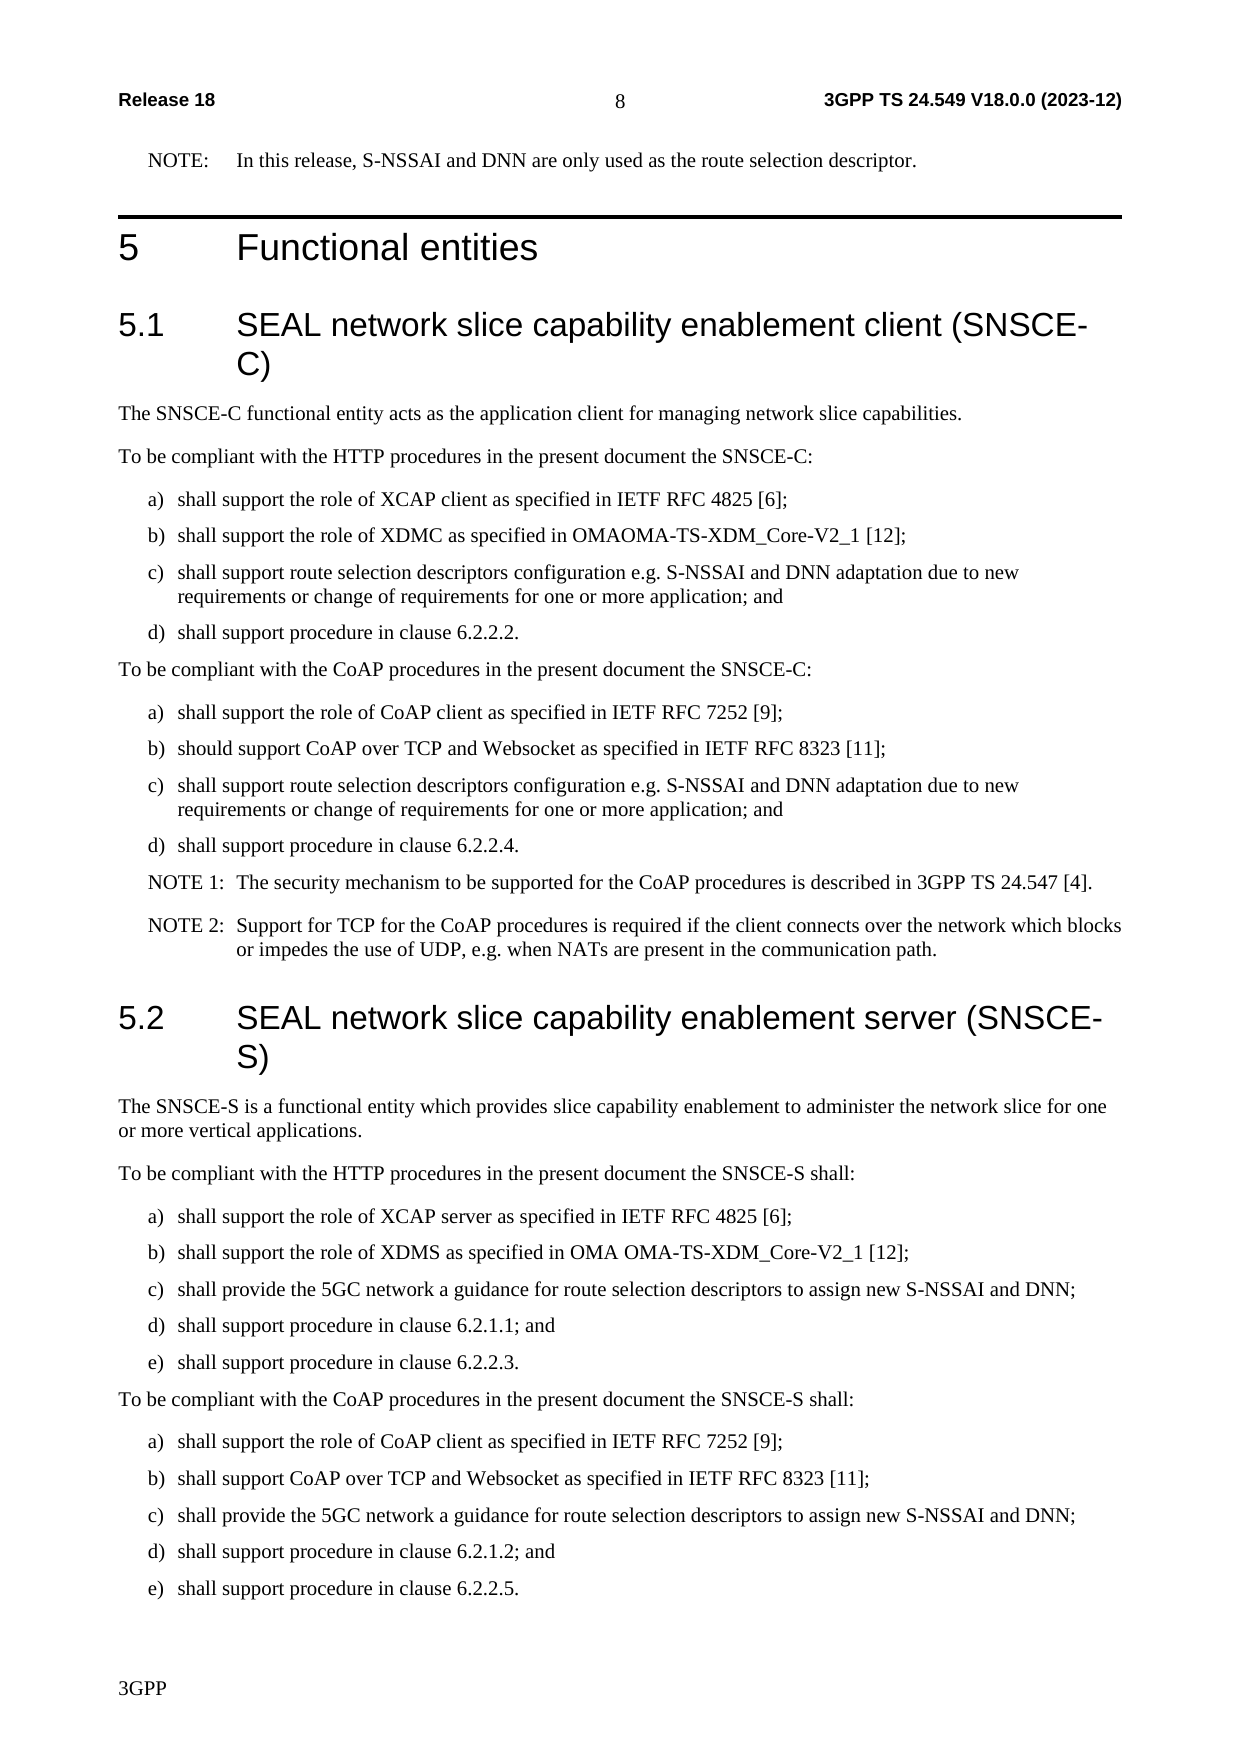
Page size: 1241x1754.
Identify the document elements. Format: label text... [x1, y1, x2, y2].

text c) shall provide the 5GC network a guidance for route selection descriptors to assign new S-NSSAI and DNN; [148, 1502, 1122, 1527]
text b) shall support CoAP over TCP and Websocket as specified in IETF RFC 8323 [11]; [148, 1466, 1122, 1490]
text b) should support CoAP over TCP and Websocket as specified in IETF RFC 8323 [11]; [148, 736, 1122, 760]
text To be compliant with the CoAP procedures in the present document the SNSCE-S shall: [118, 1387, 1122, 1411]
text b) shall support the role of XDMS as specified in OMA OMA-TS-XDM_Core-V2_1 [12]; [148, 1240, 1122, 1264]
text c) shall support route selection descriptors configuration e.g. S-NSSAI and DNN adaptation due to new requirements or change of requirements for one or more application; and [148, 773, 1122, 821]
text The SNSCE-S is a functional entity which provides slice capability enablement to administer the network slice for one or more vertical applications. [118, 1094, 1122, 1142]
text d) shall support procedure in clause 6.2.2.2. [148, 620, 1122, 644]
text a) shall support the role of XCAP server as specified in IETF RFC 4825 [6]; [148, 1204, 1122, 1228]
text NOTE 1: The security mechanism to be supported for the CoAP procedures is described in 3GPP TS 24.547 [4]. [148, 870, 1122, 894]
text The SNSCE-C functional entity acts as the application client for managing network slice capabilities. [118, 401, 1122, 425]
text e) shall support procedure in clause 6.2.2.5. [148, 1576, 1122, 1600]
text c) shall support route selection descriptors configuration e.g. S-NSSAI and DNN adaptation due to new requirements or change of requirements for one or more application; and [148, 560, 1122, 608]
text NOTE: In this release, S-NSSAI and DNN are only used as the route selection descriptor. [148, 147, 1122, 172]
subtitle 5.2 SEAL network slice capability enablement server (SNSCE-S) [118, 998, 1122, 1075]
text a) shall support the role of XCAP client as specified in IETF RFC 4825 [6]; [148, 487, 1122, 511]
subtitle 5 Functional entities [118, 219, 1122, 268]
text e) shall support procedure in clause 6.2.2.3. [148, 1350, 1122, 1374]
text d) shall support procedure in clause 6.2.1.2; and [148, 1539, 1122, 1563]
text a) shall support the role of CoAP client as specified in IETF RFC 7252 [9]; [148, 700, 1122, 724]
text d) shall support procedure in clause 6.2.2.4. [148, 833, 1122, 857]
text a) shall support the role of CoAP client as specified in IETF RFC 7252 [9]; [148, 1429, 1122, 1453]
text To be compliant with the HTTP procedures in the present document the SNSCE-C: [118, 444, 1122, 468]
text c) shall provide the 5GC network a guidance for route selection descriptors to assign new S-NSSAI and DNN; [148, 1277, 1122, 1301]
text b) shall support the role of XDMC as specified in OMAOMA-TS-XDM_Core-V2_1 [12]; [148, 523, 1122, 547]
text NOTE 2: Support for TCP for the CoAP procedures is required if the client connects over the network which blocks or impedes the use of UDP, e.g. when NATs are present in the communication path. [148, 913, 1122, 961]
text To be compliant with the CoAP procedures in the present document the SNSCE-C: [118, 657, 1122, 681]
text d) shall support procedure in clause 6.2.1.1; and [148, 1313, 1122, 1337]
subtitle 5.1 SEAL network slice capability enablement client (SNSCE-C) [118, 305, 1122, 382]
text To be compliant with the HTTP procedures in the present document the SNSCE-S shall: [118, 1161, 1122, 1185]
